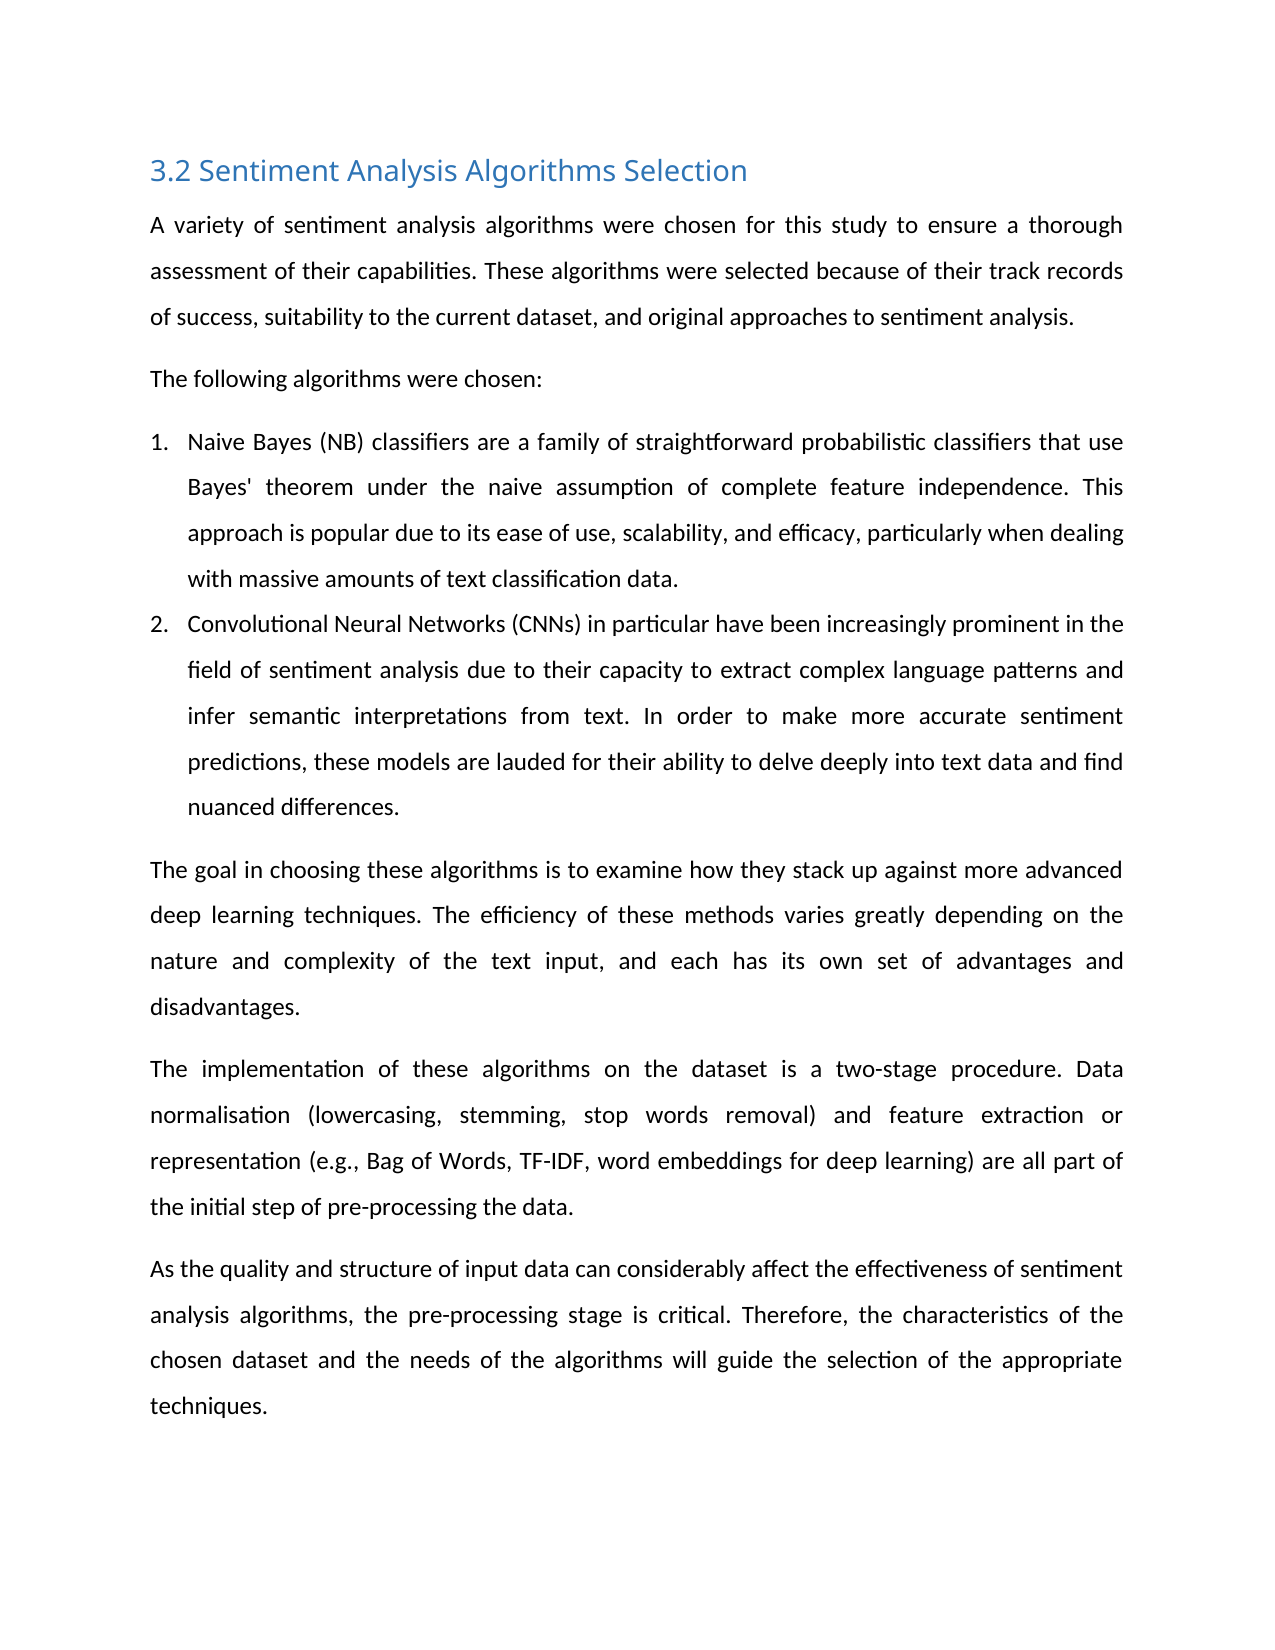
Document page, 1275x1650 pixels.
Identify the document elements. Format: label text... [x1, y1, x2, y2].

text A variety of sentiment analysis algorithms were chosen for this study to ensure a thorough assessment of their capabilities. These algorithms were selected because of their track records of success, suitability to the current dataset, and original approaches to sentiment analysis. [150, 209, 1125, 331]
text The goal in choosing these algorithms is to examine how they stack up against more advanced deep learning techniques. The efficiency of these methods varies greatly depending on the nature and complexity of the text input, and each has its own set of advantages and disadvantages. [150, 854, 1125, 1022]
text The implementation of these algorithms on the dataset is a two-stage procedure. Data normalisation (lowercasing, stemming, stop words removal) and feature extraction or representation (e.g., Bag of Words, TF-IDF, word embeddings for deep learning) are all part of the initial step of pre-processing the data. [150, 1053, 1125, 1221]
list Naive Bayes (NB) classifiers are a family of straightforward probabilistic classifiers that use Bayes' theorem under the naive assumption of complete feature independence. This approach is popular due to its ease of use, scalability, and efficacy, particularly when dealing with massive amounts of text classification data. [150, 426, 1125, 593]
list Convolutional Neural Networks (CNNs) in particular have been increasingly prominent in the field of sentiment analysis due to their capacity to extract complex language patterns and infer semantic interpretations from text. In order to make more accurate sentiment predictions, these models are lauded for their ability to delve deeply into text data and find nuanced differences. [150, 609, 1125, 822]
subtitle 3.2 Sentiment Analysis Algorithms Selection [150, 150, 1125, 190]
text The following algorithms were chosen: [150, 363, 1125, 394]
text As the quality and structure of input data can considerably affect the effectiveness of sentiment analysis algorithms, the pre-processing stage is critical. Therefore, the characteristics of the chosen dataset and the needs of the algorithms will guide the selection of the appropriate techniques. [150, 1253, 1125, 1421]
